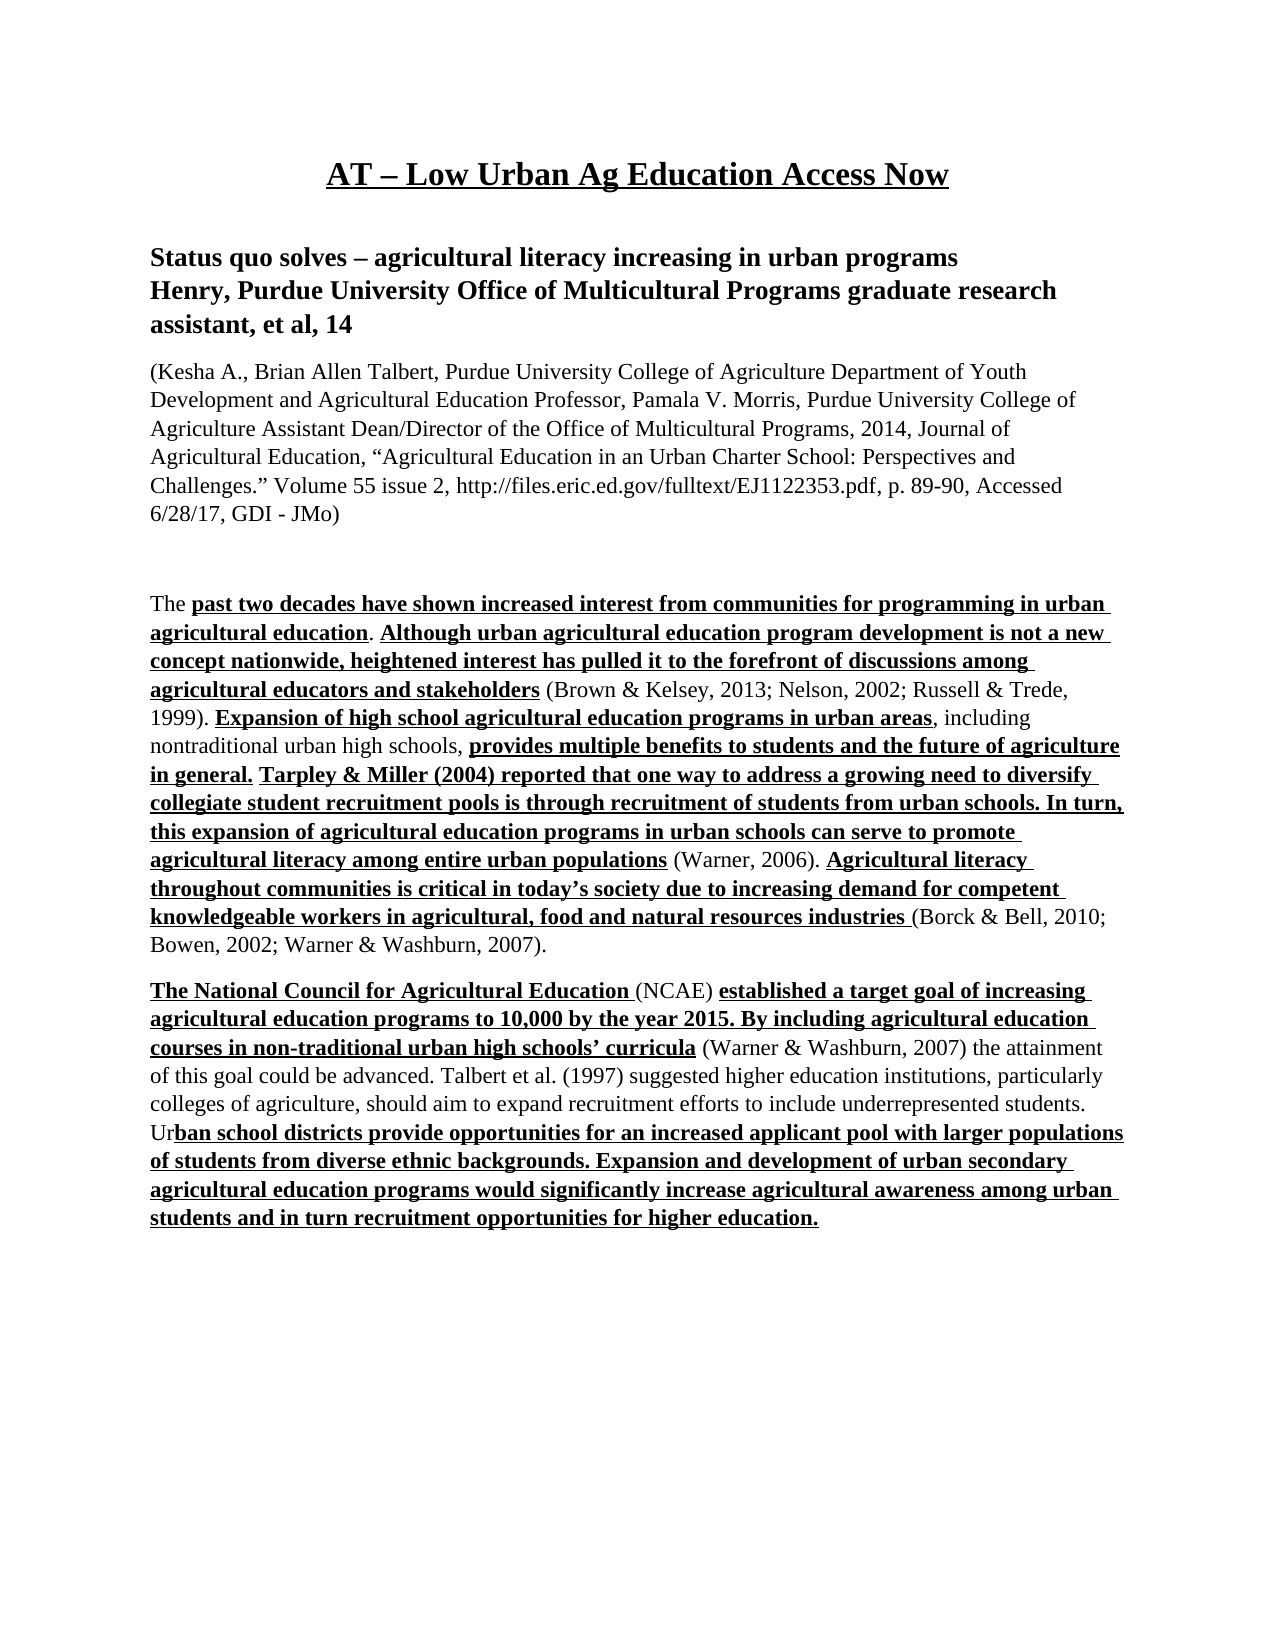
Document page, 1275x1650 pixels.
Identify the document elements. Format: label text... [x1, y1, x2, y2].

text The past two decades have shown increased interest from communities for programming in urban agricultural education. Although urban agricultural education program development is not a new concept nationwide, heightened interest has pulled it to the forefront of discussions among agricultural educators and stakeholders (Brown & Kelsey, 2013; Nelson, 2002; Russell & Trede, 1999). Expansion of high school agricultural education programs in urban areas, including nontraditional urban high schools, provides multiple benefits to students and the future of agriculture in general. Tarpley & Miller (2004) reported that one way to address a growing need to diversify collegiate student recruitment pools is through recruitment of students from urban schools. In turn, this expansion of agricultural education programs in urban schools can serve to promote agricultural literacy among entire urban populations (Warner, 2006). Agricultural literacy throughout communities is critical in today’s society due to increasing demand for competent knowledgeable workers in agricultural, food and natural resources industries (Borck & Bell, 2010; Bowen, 2002; Warner & Washburn, 2007). [150, 590, 1125, 958]
text Henry, Purdue University Office of Multicultural Programs graduate research assistant, et al, 14 [150, 274, 1125, 339]
subtitle AT – Low Urban Ag Education Access Now [150, 154, 1125, 192]
subtitle Status quo solves – agricultural literacy increasing in urban programs [150, 241, 1125, 272]
text The National Council for Agricultural Education (NCAE) established a target goal of increasing agricultural education programs to 10,000 by the year 2015. By including agricultural education courses in non-traditional urban high schools’ curricula (Warner & Washburn, 2007) the attainment of this goal could be advanced. Talbert et al. (1997) suggested higher education institutions, particularly colleges of agriculture, should aim to expand recruitment efforts to include underrepresented students. Urban school districts provide opportunities for an increased applicant pool with larger populations of students from diverse ethnic backgrounds. Expansion and development of urban secondary agricultural education programs would significantly increase agricultural awareness among urban students and in turn recruitment opportunities for higher education. [150, 977, 1125, 1231]
text (Kesha A., Brian Allen Talbert, Purdue University College of Agriculture Department of Youth Development and Agricultural Education Professor, Pamala V. Morris, Purdue University College of Agriculture Assistant Dean/Director of the Office of Multicultural Programs, 2014, Journal of Agricultural Education, “Agricultural Education in an Urban Charter School: Perspectives and Challenges.” Volume 55 issue 2, http://files.eric.ed.gov/fulltext/EJ1122353.pdf, p. 89-90, Accessed 6/28/17, GDI - JMo) [150, 358, 1125, 526]
